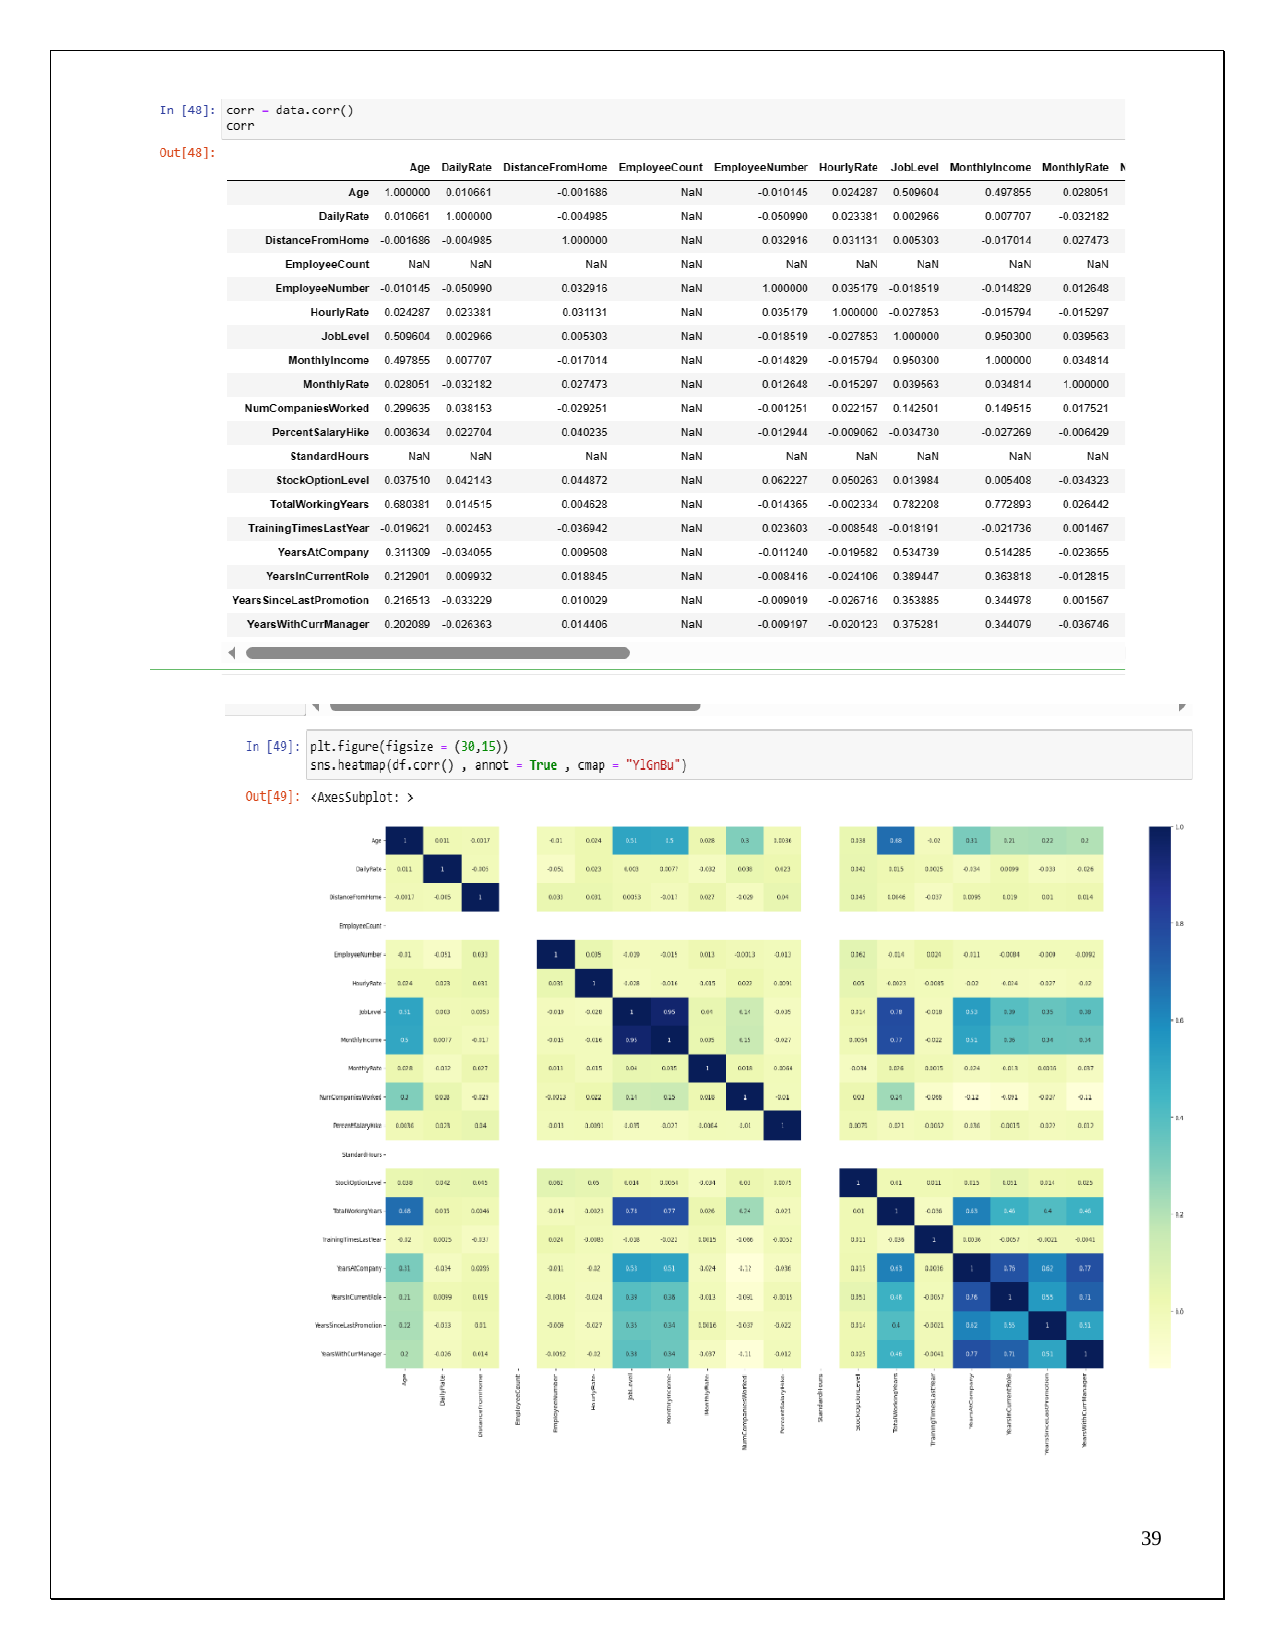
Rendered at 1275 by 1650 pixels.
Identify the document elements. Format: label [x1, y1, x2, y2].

picture [225, 704, 1200, 1468]
picture [150, 99, 1125, 675]
